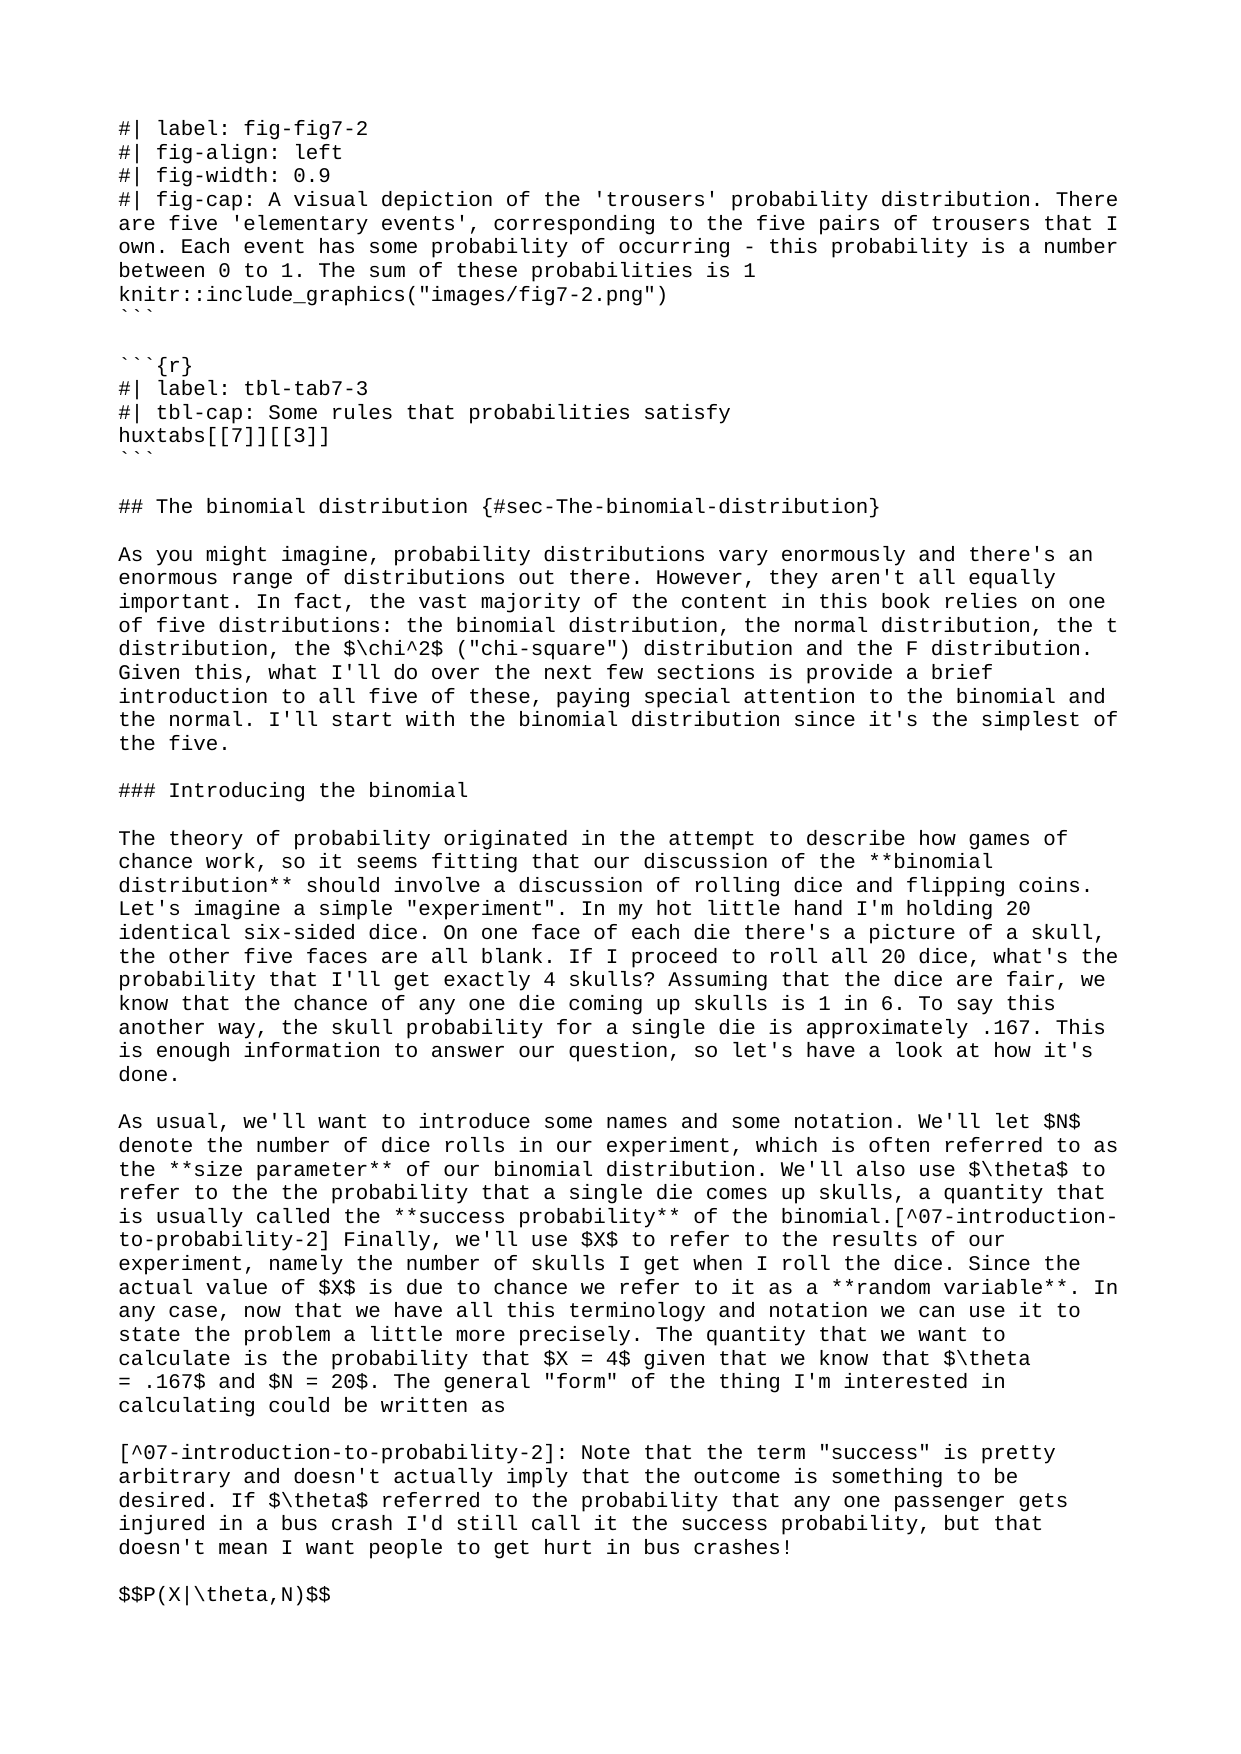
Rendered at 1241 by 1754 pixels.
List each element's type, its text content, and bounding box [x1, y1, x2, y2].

text ### Introducing the binomial [118, 780, 1122, 804]
text #| label: fig-fig7-2 [118, 118, 1122, 142]
text #| fig-cap: A visual depiction of the 'trousers' probability distribution. There are five 'elementary events', corresponding to the five pairs of trousers that I own. Each event has some probability of occurring - this probability is a number between 0 to 1. The sum of these probabilities is 1 [118, 189, 1122, 284]
text ``` [118, 307, 1122, 331]
text ## The binomial distribution {#sec-The-binomial-distribution} [118, 496, 1122, 520]
text $$P(X|\theta,N)$$ [118, 1584, 1122, 1608]
text knitr::include_graphics("images/fig7-2.png") [118, 284, 1122, 307]
text #| tbl-cap: Some rules that probabilities satisfy [118, 402, 1122, 426]
text #| label: tbl-tab7-3 [118, 378, 1122, 402]
text huxtabs[[7]][[3]] [118, 426, 1122, 449]
text #| fig-width: 0.9 [118, 165, 1122, 189]
text The theory of probability originated in the attempt to describe how games of chance work, so it seems fitting that our discussion of the **binomial distribution** should involve a discussion of rolling dice and flipping coins. Let's imagine a simple "experiment". In my hot little hand I'm holding 20 identical six-sided dice. On one face of each die there's a picture of a skull, the other five faces are all blank. If I proceed to roll all 20 dice, what's the probability that I'll get exactly 4 skulls? Assuming that the dice are fair, we know that the chance of any one die coming up skulls is 1 in 6. To say this another way, the skull probability for a single die is approximately .167. This is enough information to answer our question, so let's have a look at how it's done. [118, 827, 1122, 1088]
text #| fig-align: left [118, 142, 1122, 165]
text ```{r} [118, 354, 1122, 378]
text [^07-introduction-to-probability-2]: Note that the term "success" is pretty arbitrary and doesn't actually imply that the outcome is something to be desired. If $\theta$ referred to the probability that any one passenger gets injured in a bus crash I'd still call it the success probability, but that doesn't mean I want people to get hurt in bus crashes! [118, 1442, 1122, 1561]
text As you might imagine, probability distributions vary enormously and there's an enormous range of distributions out there. However, they aren't all equally important. In fact, the vast majority of the content in this book relies on one of five distributions: the binomial distribution, the normal distribution, the t distribution, the $\chi^2$ ("chi-square") distribution and the F distribution. Given this, what I'll do over the next few sections is provide a brief introduction to all five of these, paying special attention to the binomial and the normal. I'll start with the binomial distribution since it's the simplest of the five. [118, 544, 1122, 757]
text As usual, we'll want to introduce some names and some notation. We'll let $N$ denote the number of dice rolls in our experiment, which is often referred to as the **size parameter** of our binomial distribution. We'll also use $\theta$ to refer to the the probability that a single die comes up skulls, a quantity that is usually called the **success probability** of the binomial.[^07-introduction-to-probability-2] Finally, we'll use $X$ to refer to the results of our experiment, namely the number of skulls I get when I roll the dice. Since the actual value of $X$ is due to chance we refer to it as a **random variable**. In any case, now that we have all this terminology and notation we can use it to state the problem a little more precisely. The quantity that we want to calculate is the probability that $X = 4$ given that we know that $\theta = .167$ and $N = 20$. The general "form" of the thing I'm interested in calculating could be written as [118, 1111, 1122, 1419]
text ``` [118, 449, 1122, 473]
